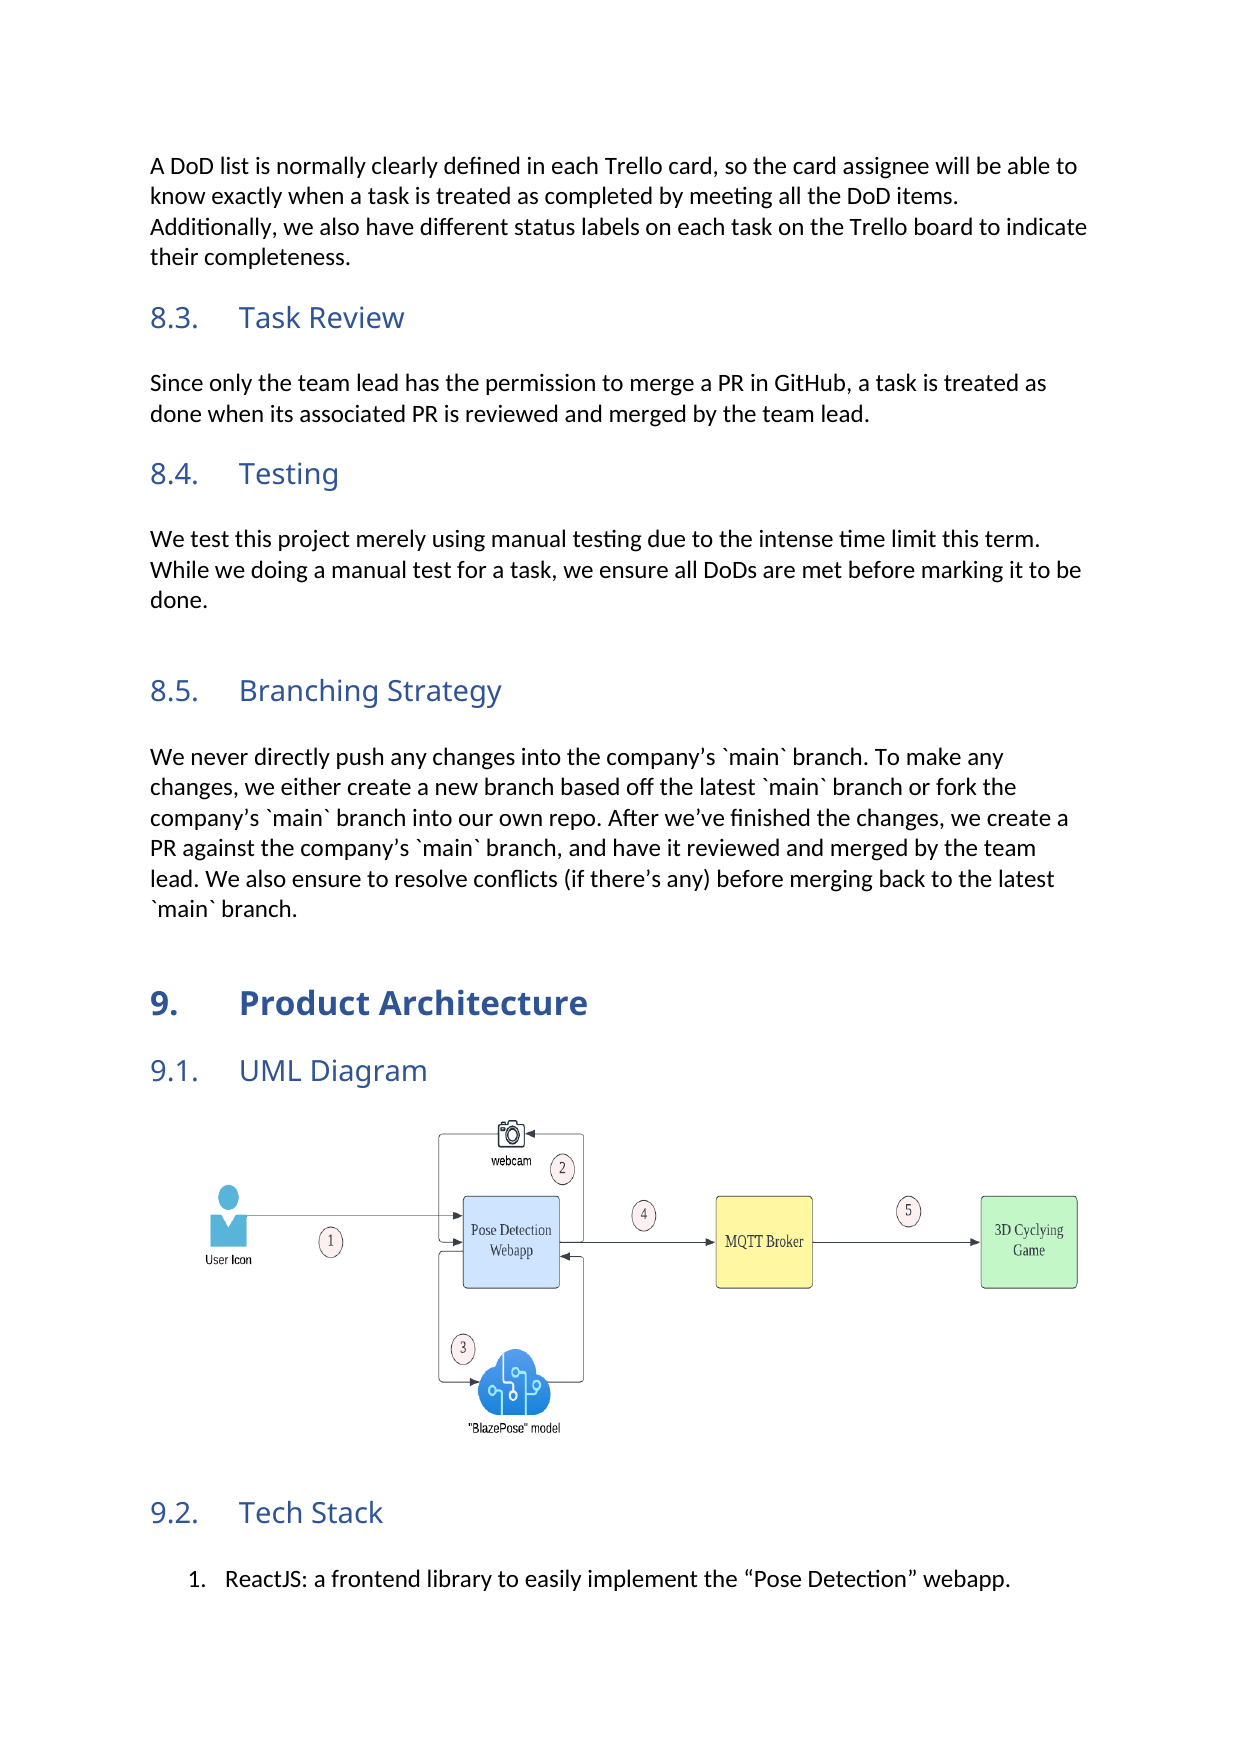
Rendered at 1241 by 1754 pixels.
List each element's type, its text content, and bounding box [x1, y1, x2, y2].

subtitle Product Architecture [150, 979, 1090, 1025]
text We never directly push any changes into the company’s `main` branch. To make any changes, we either create a new branch based off the latest `main` branch or fork the company’s `main` branch into our own repo. After we’ve finished the changes, we create a PR against the company’s `main` branch, and have it reviewed and merged by the team lead. We also ensure to resolve conflicts (if there’s any) before merging back to the latest `main` branch. [150, 741, 1090, 924]
text We test this project merely using manual testing due to the intense time limit this term. While we doing a manual test for a task, we ensure all DoDs are met before marking it to be done. [150, 523, 1090, 615]
subtitle Task Review [150, 297, 1090, 337]
subtitle UML Diagram [150, 1050, 1090, 1089]
subtitle Tech Stack [150, 1492, 1090, 1532]
text A DoD list is normally clearly defined in each Trello card, so the card assignee will be able to know exactly when a task is treated as completed by meeting all the DoD items. Additionally, we also have different status labels on each task on the Trello board to indicate their completeness. [150, 150, 1090, 272]
text Since only the team lead has the permission to merge a PR in GitHub, a task is treated as done when its associated PR is reviewed and merged by the team lead. [150, 367, 1090, 428]
subtitle Branching Strategy [150, 671, 1090, 710]
subtitle Testing [150, 453, 1090, 493]
list ReactJS: a frontend library to easily implement the “Pose Detection” webapp. [187, 1563, 1090, 1593]
